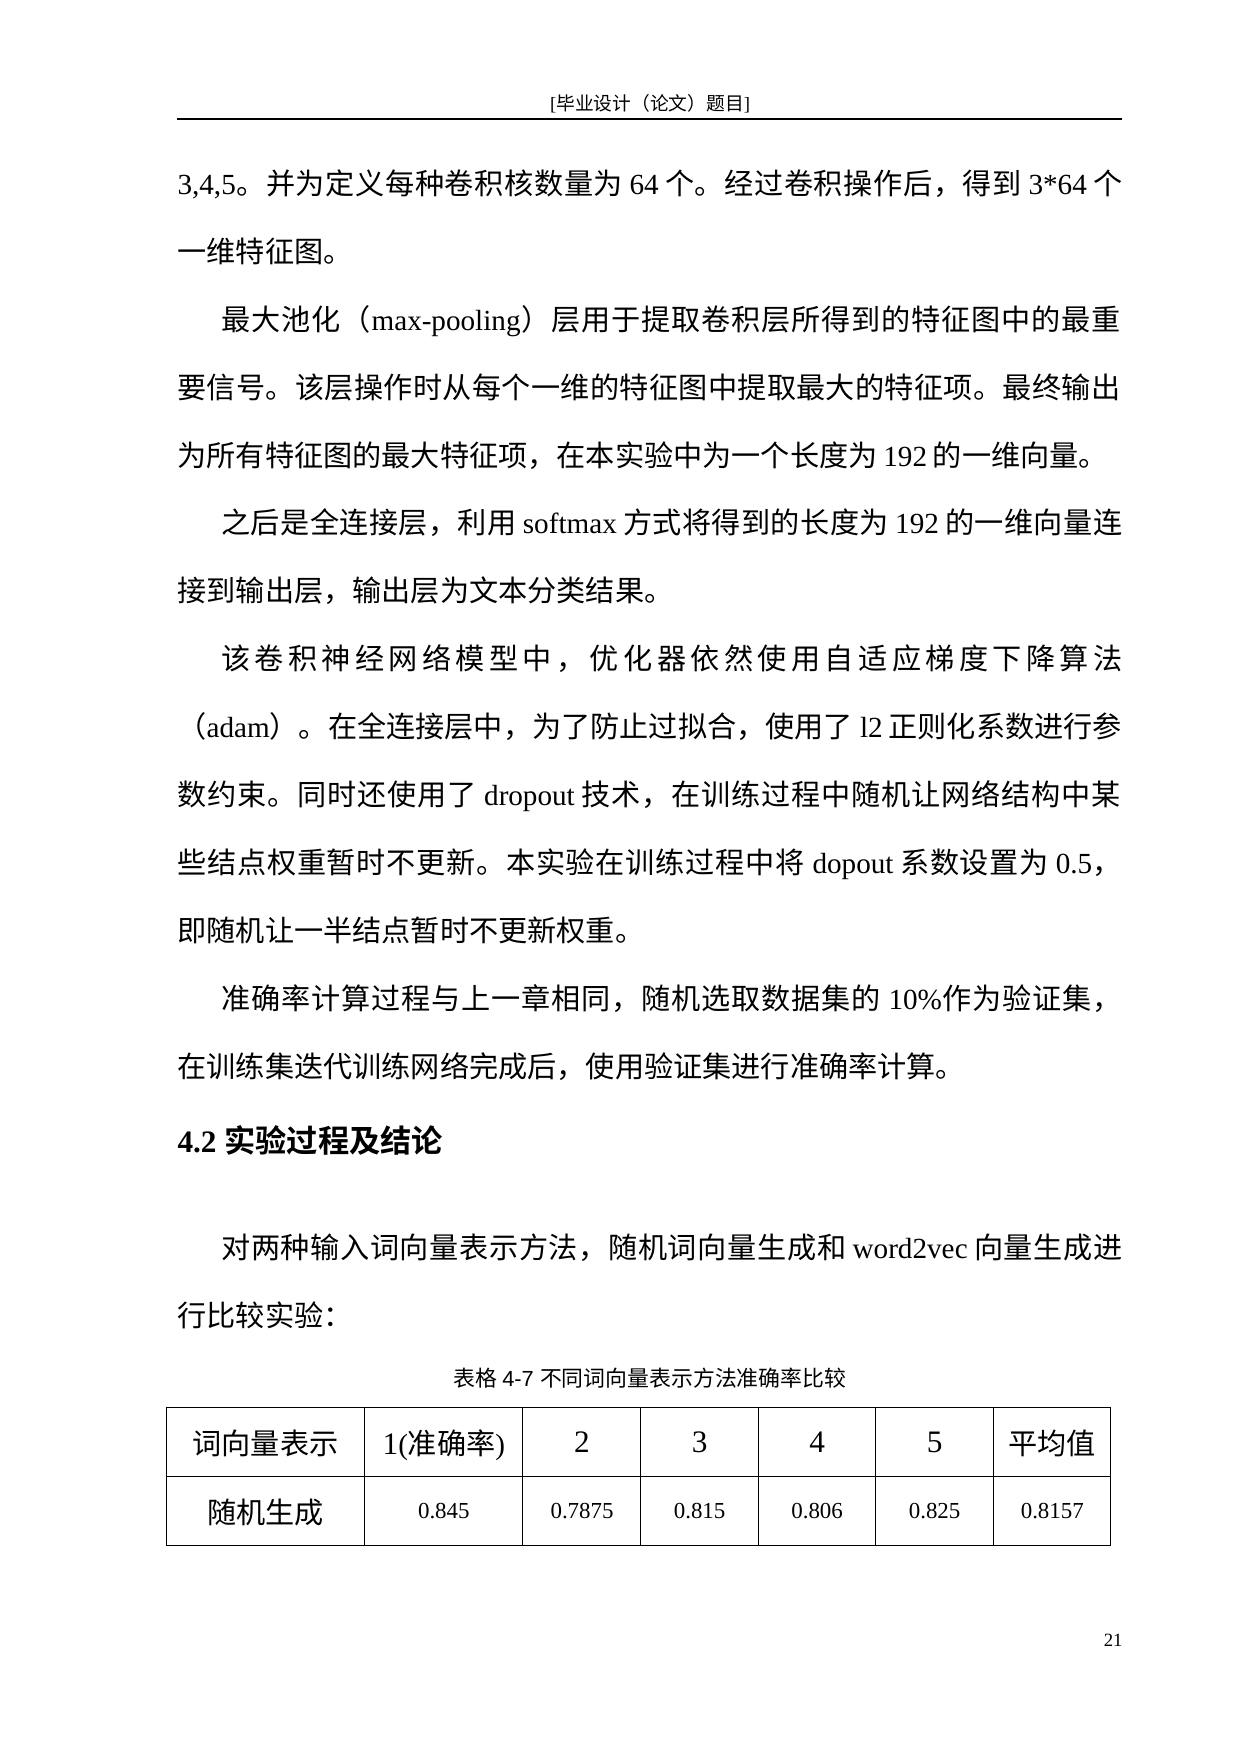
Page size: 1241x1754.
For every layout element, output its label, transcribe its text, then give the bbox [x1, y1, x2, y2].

table_cell 0.815 [641, 1477, 758, 1544]
table_cell 0.825 [876, 1477, 993, 1544]
table_cell 0.8157 [994, 1477, 1110, 1544]
text 准确率计算过程与上一章相同，随机选取数据集的10%作为验证集，在训练集迭代训练网络完成后，使用验证集进行准确率计算。 [177, 963, 1122, 1098]
table_header 平均值 [994, 1408, 1110, 1476]
subtitle 实验过程及结论 [177, 1105, 1122, 1173]
table_cell 随机生成 [167, 1477, 364, 1544]
text 该卷积神经网络模型中，优化器依然使用自适应梯度下降算法（adam）。在全连接层中，为了防止过拟合，使用了l2正则化系数进行参数约束。同时还使用了dropout技术，在训练过程中随机让网络结构中某些结点权重暂时不更新。本实验在训练过程中将dopout系数设置为0.5，即随机让一半结点暂时不更新权重。 [177, 623, 1122, 963]
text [177, 148, 1122, 283]
table_header 3 [641, 1408, 758, 1476]
table_header 5 [876, 1408, 993, 1476]
table_header 2 [523, 1408, 640, 1476]
text 最大池化（max-pooling）层用于提取卷积层所得到的特征图中的最重要信号。该层操作时从每个一维的特征图中提取最大的特征项。最终输出为所有特征图的最大特征项，在本实验中为一个长度为192的一维向量。 [177, 283, 1122, 487]
table_cell 0.845 [365, 1477, 522, 1544]
text 对两种输入词向量表示方法，随机词向量生成和word2vec向量生成进行比较实验： [177, 1212, 1122, 1348]
table_cell 0.806 [759, 1477, 875, 1544]
table_cell 0.7875 [523, 1477, 640, 1544]
text 之后是全连接层，利用softmax方式将得到的长度为192的一维向量连接到输出层，输出层为文本分类结果。 [177, 487, 1122, 623]
table_header 词向量表示 [167, 1408, 364, 1476]
table_header 4 [759, 1408, 875, 1476]
table_header 1(准确率) [365, 1408, 522, 1476]
